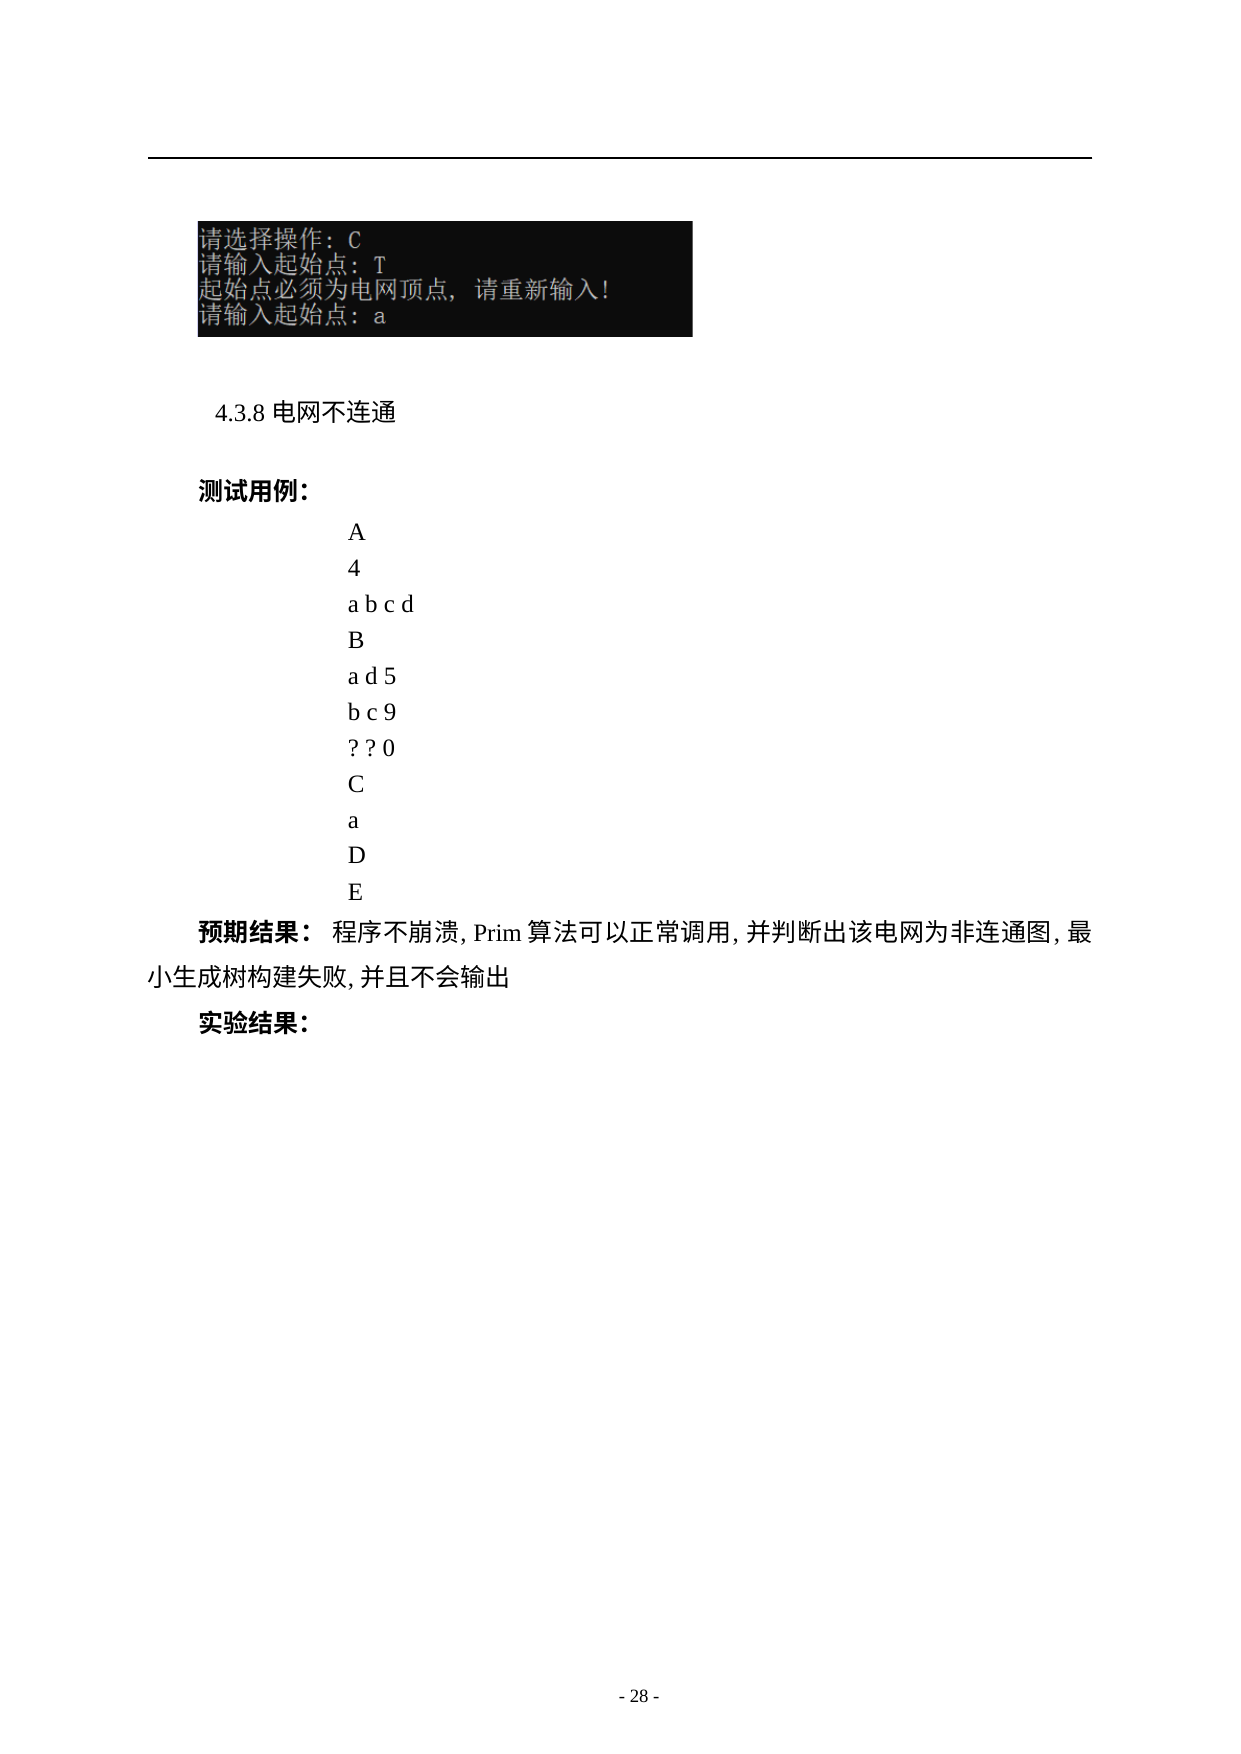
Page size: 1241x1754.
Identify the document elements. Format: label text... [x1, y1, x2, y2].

text B [298, 625, 1092, 654]
picture [197, 221, 693, 337]
text A [298, 517, 1092, 546]
text b c 9 [298, 697, 1092, 726]
text ? ? 0 [298, 733, 1092, 762]
text 4 [298, 553, 1092, 582]
text 实验结果： [148, 1003, 1092, 1039]
text E [298, 877, 1092, 905]
text a [298, 805, 1092, 833]
text a d 5 [298, 661, 1092, 690]
text C [298, 769, 1092, 797]
text 预期结果： 程序不崩溃, Prim算法可以正常调用, 并判断出该电网为非连通图, 最小生成树构建失败, 并且不会输出 [148, 912, 1092, 994]
text D [298, 841, 1092, 869]
text a b c d [298, 589, 1092, 618]
text 测试用例： [148, 472, 1092, 508]
subtitle 4.3.8 电网不连通 [148, 392, 1092, 429]
